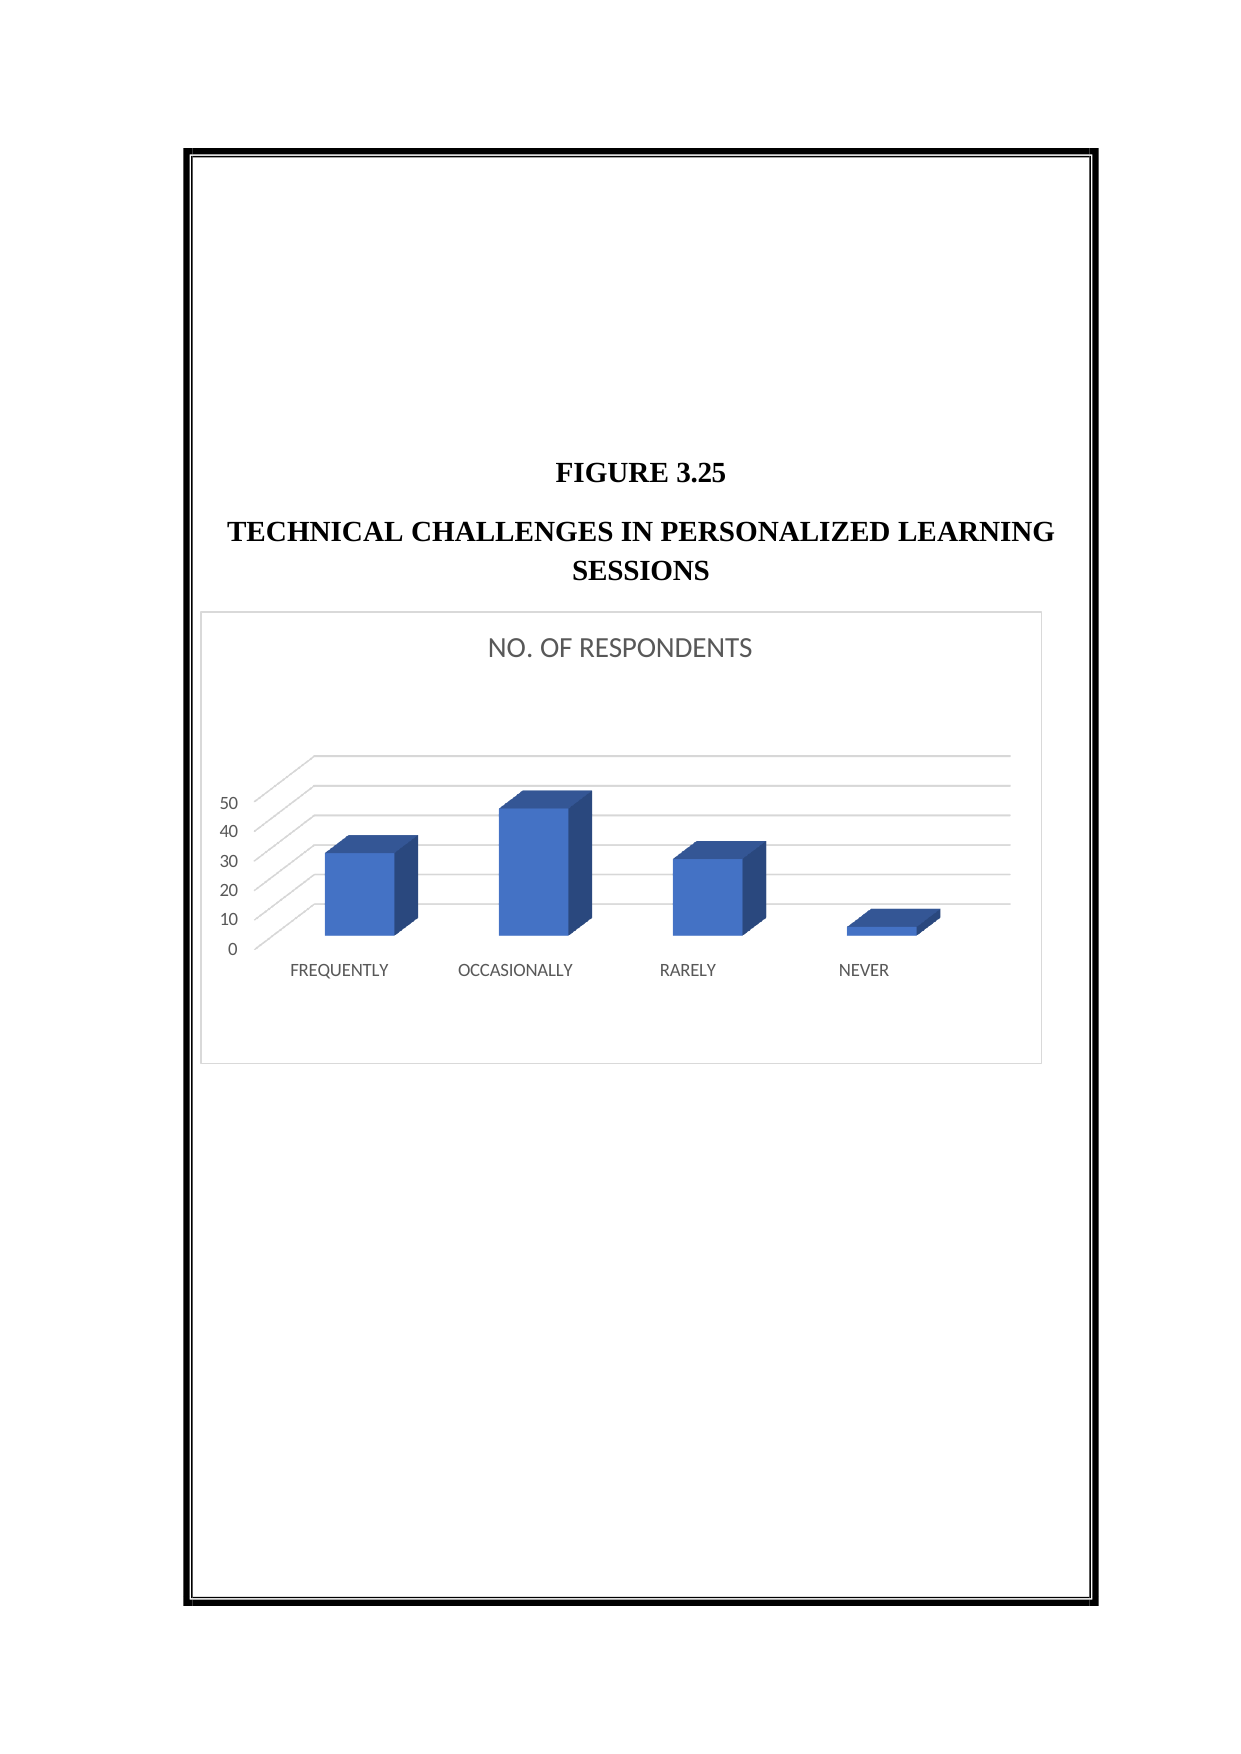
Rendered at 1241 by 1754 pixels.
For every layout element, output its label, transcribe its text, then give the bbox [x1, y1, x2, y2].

table_cell 10 [214, 906, 253, 935]
table_cell NEVER [778, 950, 895, 983]
table_cell RARELY [617, 950, 778, 983]
table_header 50 [214, 794, 253, 818]
table_cell FREQUENTLY [264, 950, 424, 983]
picture [253, 755, 1011, 950]
table_cell 20 [214, 877, 253, 906]
text TECHNICAL CHALLENGES IN PERSONALIZED LEARNING SESSIONS [226, 514, 1055, 586]
table_cell 0 [214, 935, 264, 983]
table_cell 40 [214, 818, 253, 847]
text FIGURE 3.25 [177, 455, 1104, 488]
table_cell 30 [214, 847, 253, 877]
table_cell OCCASIONALLY [424, 950, 617, 983]
